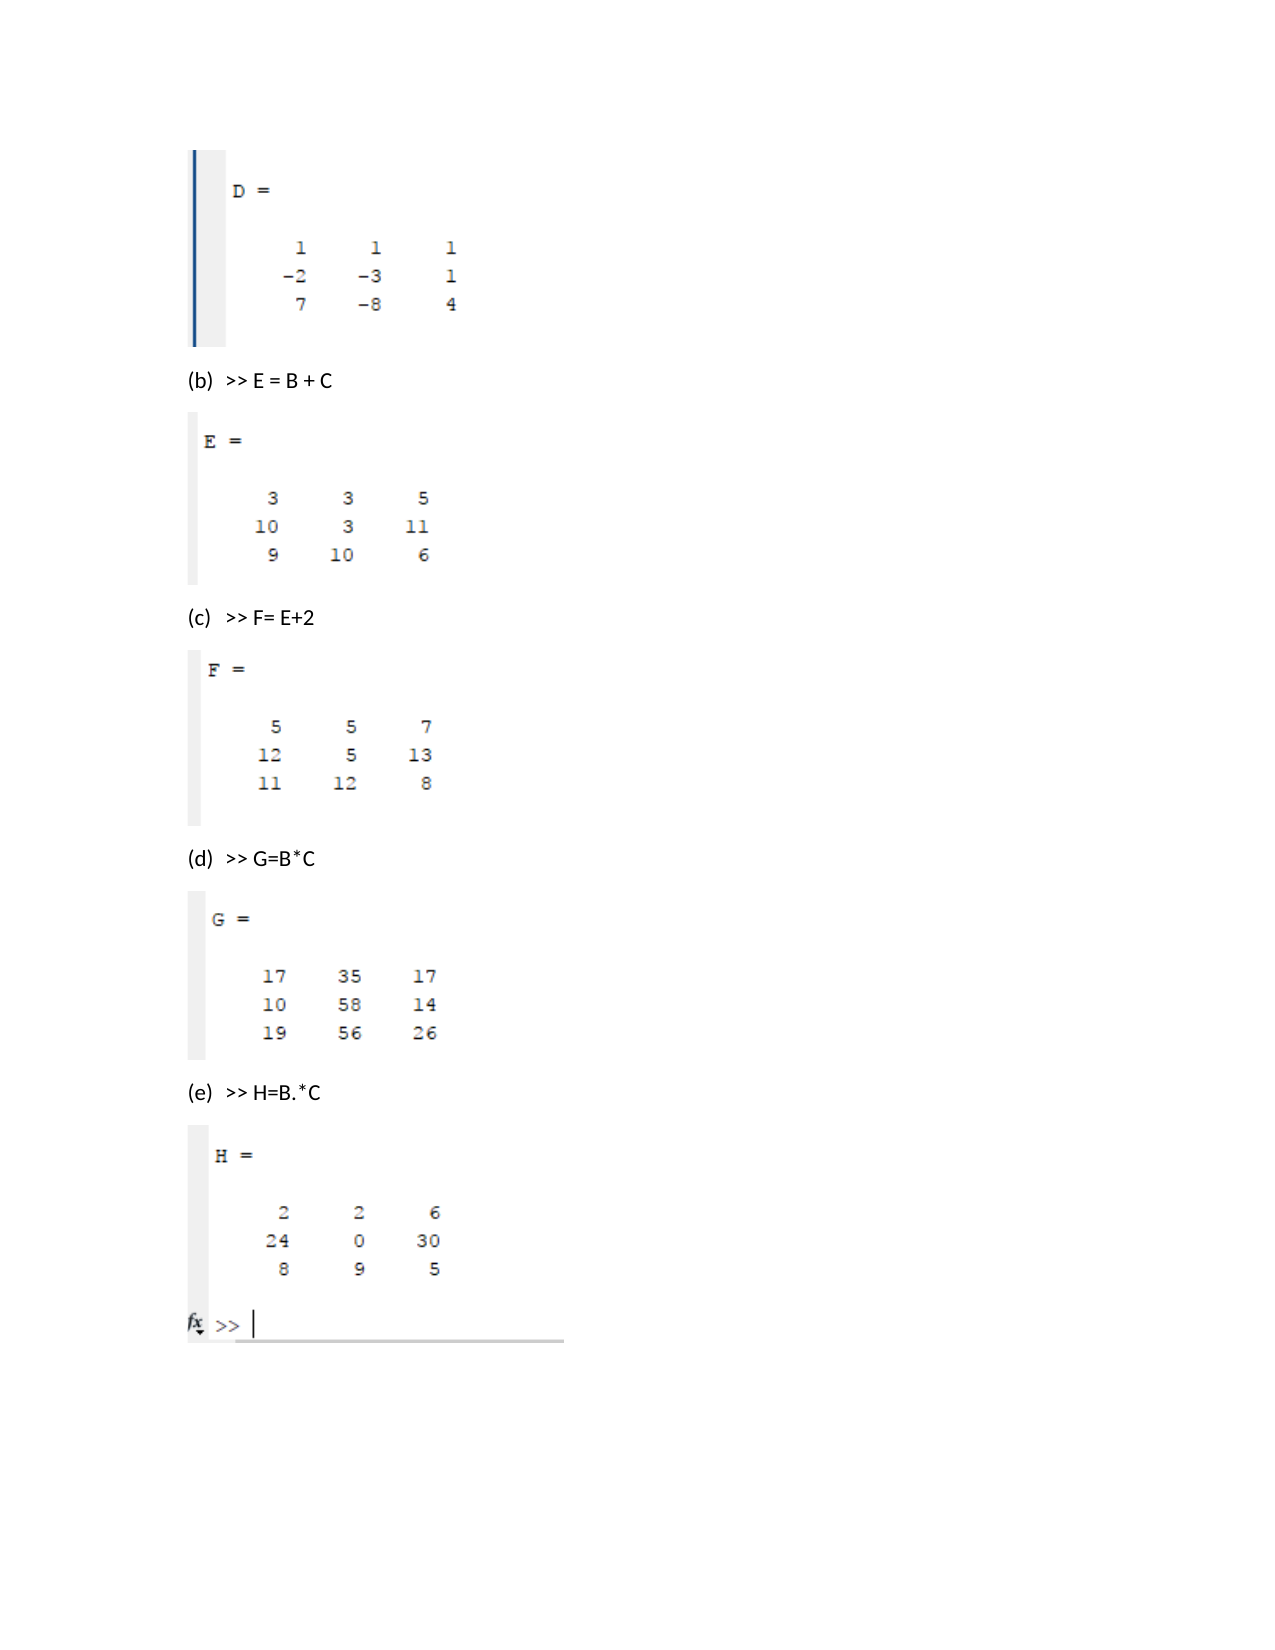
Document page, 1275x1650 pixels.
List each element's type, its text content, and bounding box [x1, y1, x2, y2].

list >> F= E+2 [187, 603, 1125, 631]
picture [187, 412, 560, 585]
picture [187, 150, 608, 347]
list >> E = B + C [187, 366, 1125, 394]
picture [187, 650, 549, 826]
list >> G=B*C [187, 844, 1125, 872]
list >> H=B.*C [187, 1078, 1125, 1107]
picture [187, 1125, 564, 1343]
picture [187, 891, 588, 1060]
